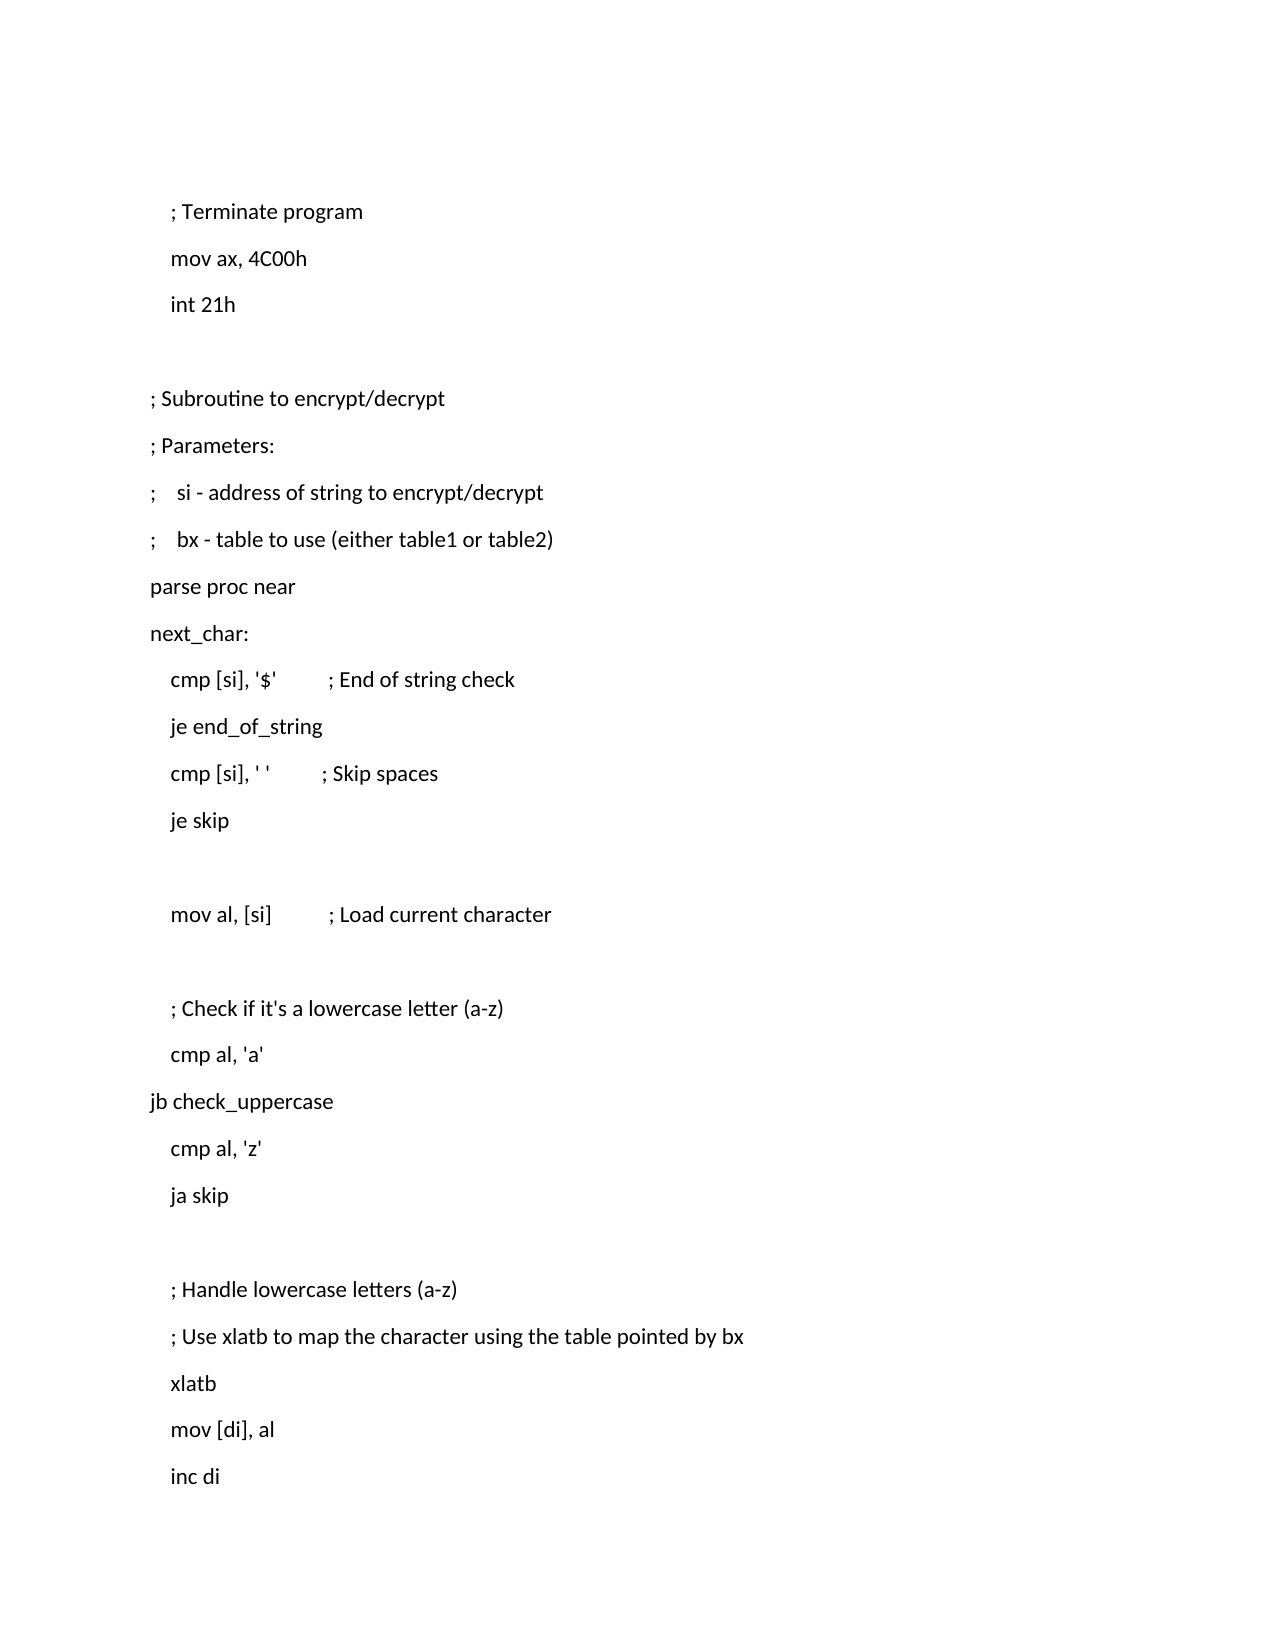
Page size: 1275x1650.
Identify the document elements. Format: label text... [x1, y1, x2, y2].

text inc di [150, 1462, 1125, 1491]
text ; Parameters: [150, 431, 1125, 459]
text ; Subroutine to encrypt/decrypt [150, 384, 1125, 412]
text jb check_uppercase [150, 1087, 1125, 1116]
text ; Use xlatb to map the character using the table pointed by bx [150, 1322, 1125, 1350]
text xlatb [150, 1369, 1125, 1397]
text cmp [si], ' ' ; Skip spaces [150, 759, 1125, 787]
text cmp al, 'z' [150, 1134, 1125, 1162]
text ja skip [150, 1181, 1125, 1209]
text int 21h [150, 291, 1125, 319]
text mov [di], al [150, 1416, 1125, 1444]
text ; Terminate program [150, 197, 1125, 225]
text parse proc near [150, 572, 1125, 600]
text je end_of_string [150, 712, 1125, 741]
text next_char: [150, 619, 1125, 647]
text ; Handle lowercase letters (a-z) [150, 1275, 1125, 1303]
text cmp [si], '$' ; End of string check [150, 666, 1125, 694]
text cmp al, 'a' [150, 1041, 1125, 1069]
text ; bx - table to use (either table1 or table2) [150, 525, 1125, 553]
text je skip [150, 806, 1125, 834]
text mov al, [si] ; Load current character [150, 900, 1125, 928]
text mov ax, 4C00h [150, 244, 1125, 272]
text ; Check if it's a lowercase letter (a-z) [150, 994, 1125, 1022]
text ; si - address of string to encrypt/decrypt [150, 478, 1125, 506]
